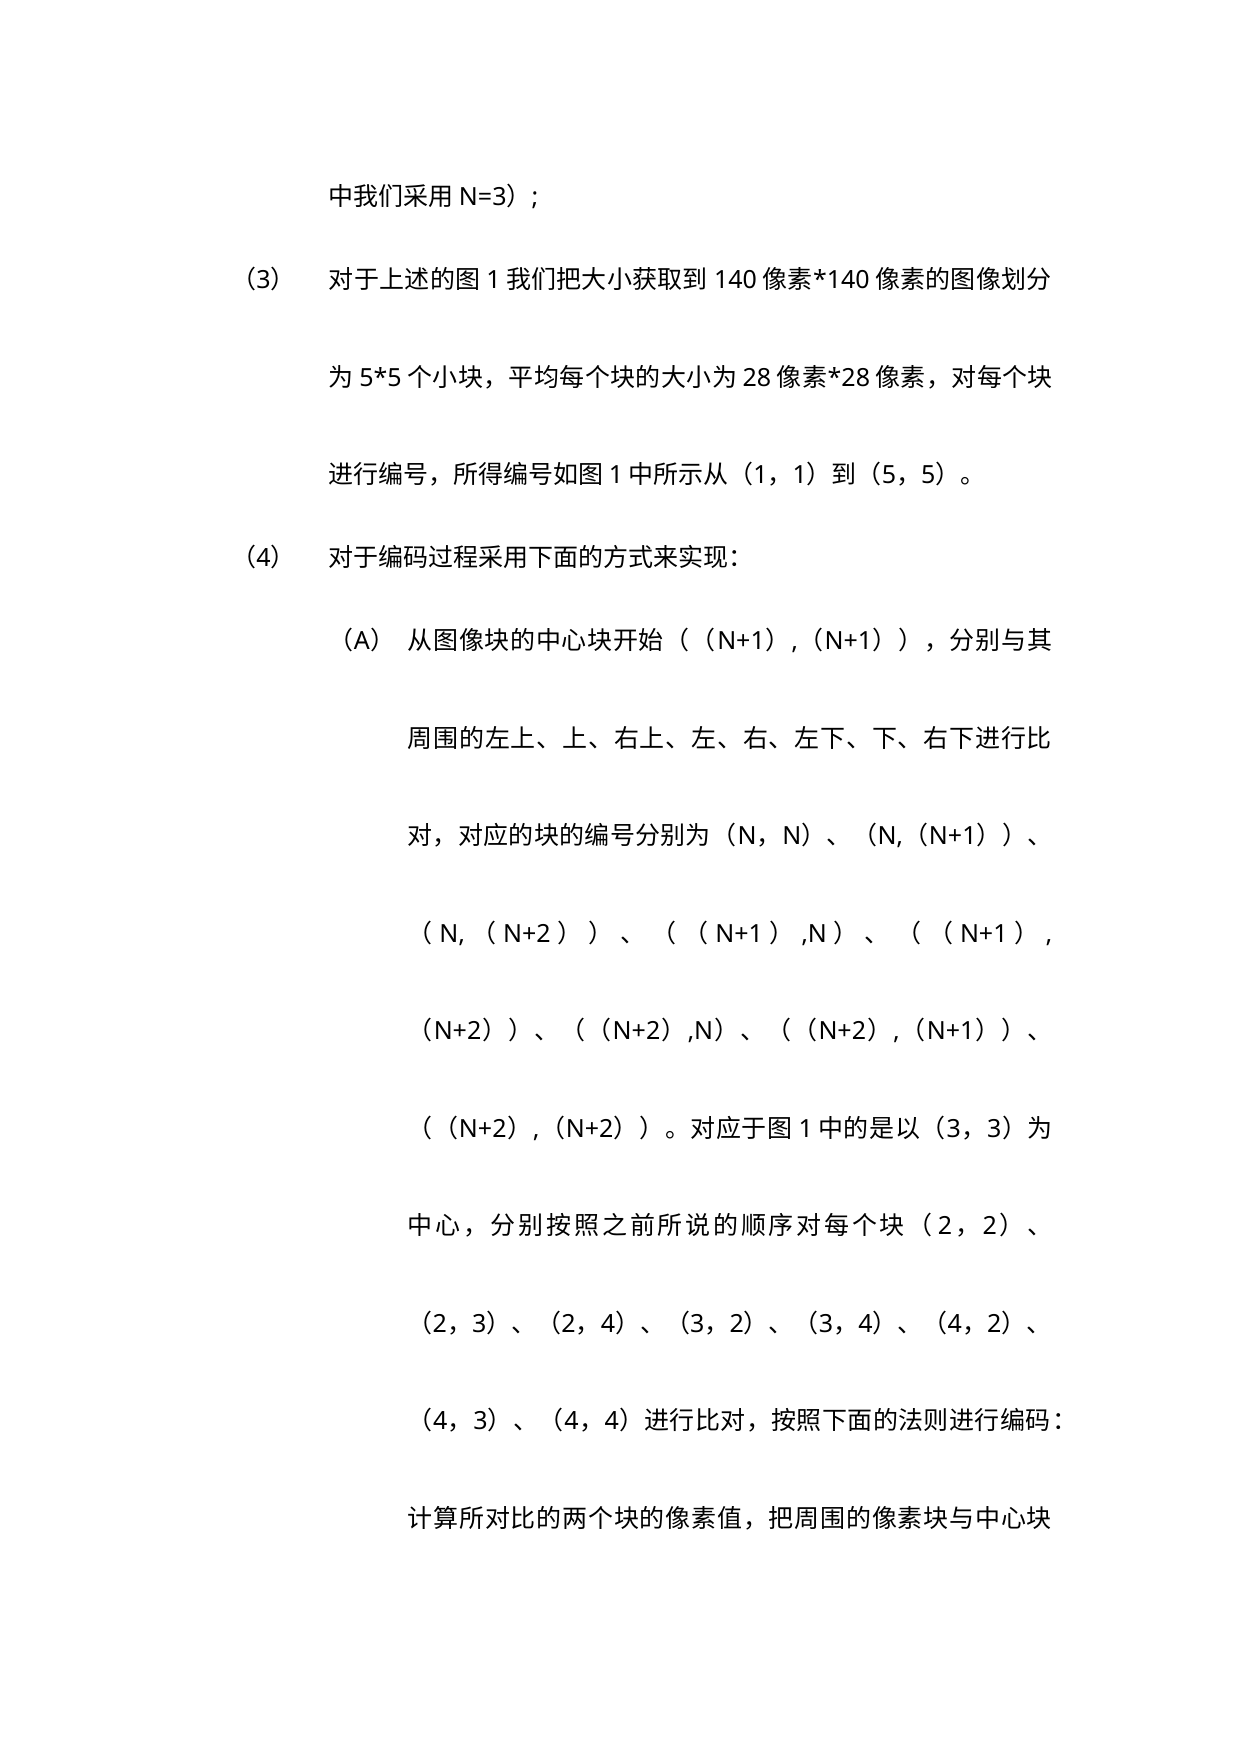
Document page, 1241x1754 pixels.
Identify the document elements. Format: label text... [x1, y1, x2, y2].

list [329, 606, 1053, 1549]
list 对于编码过程采用下面的方式来实现： [231, 523, 1053, 588]
list 对于上述的图1我们把大小获取到140像素*140像素的图像划分为5*5个小块，平均每个块的大小为28像素*28像素，对每个块进行编号，所得编号如图1中所示从（1，1）到（5，5）。 [231, 245, 1053, 505]
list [231, 162, 1053, 227]
